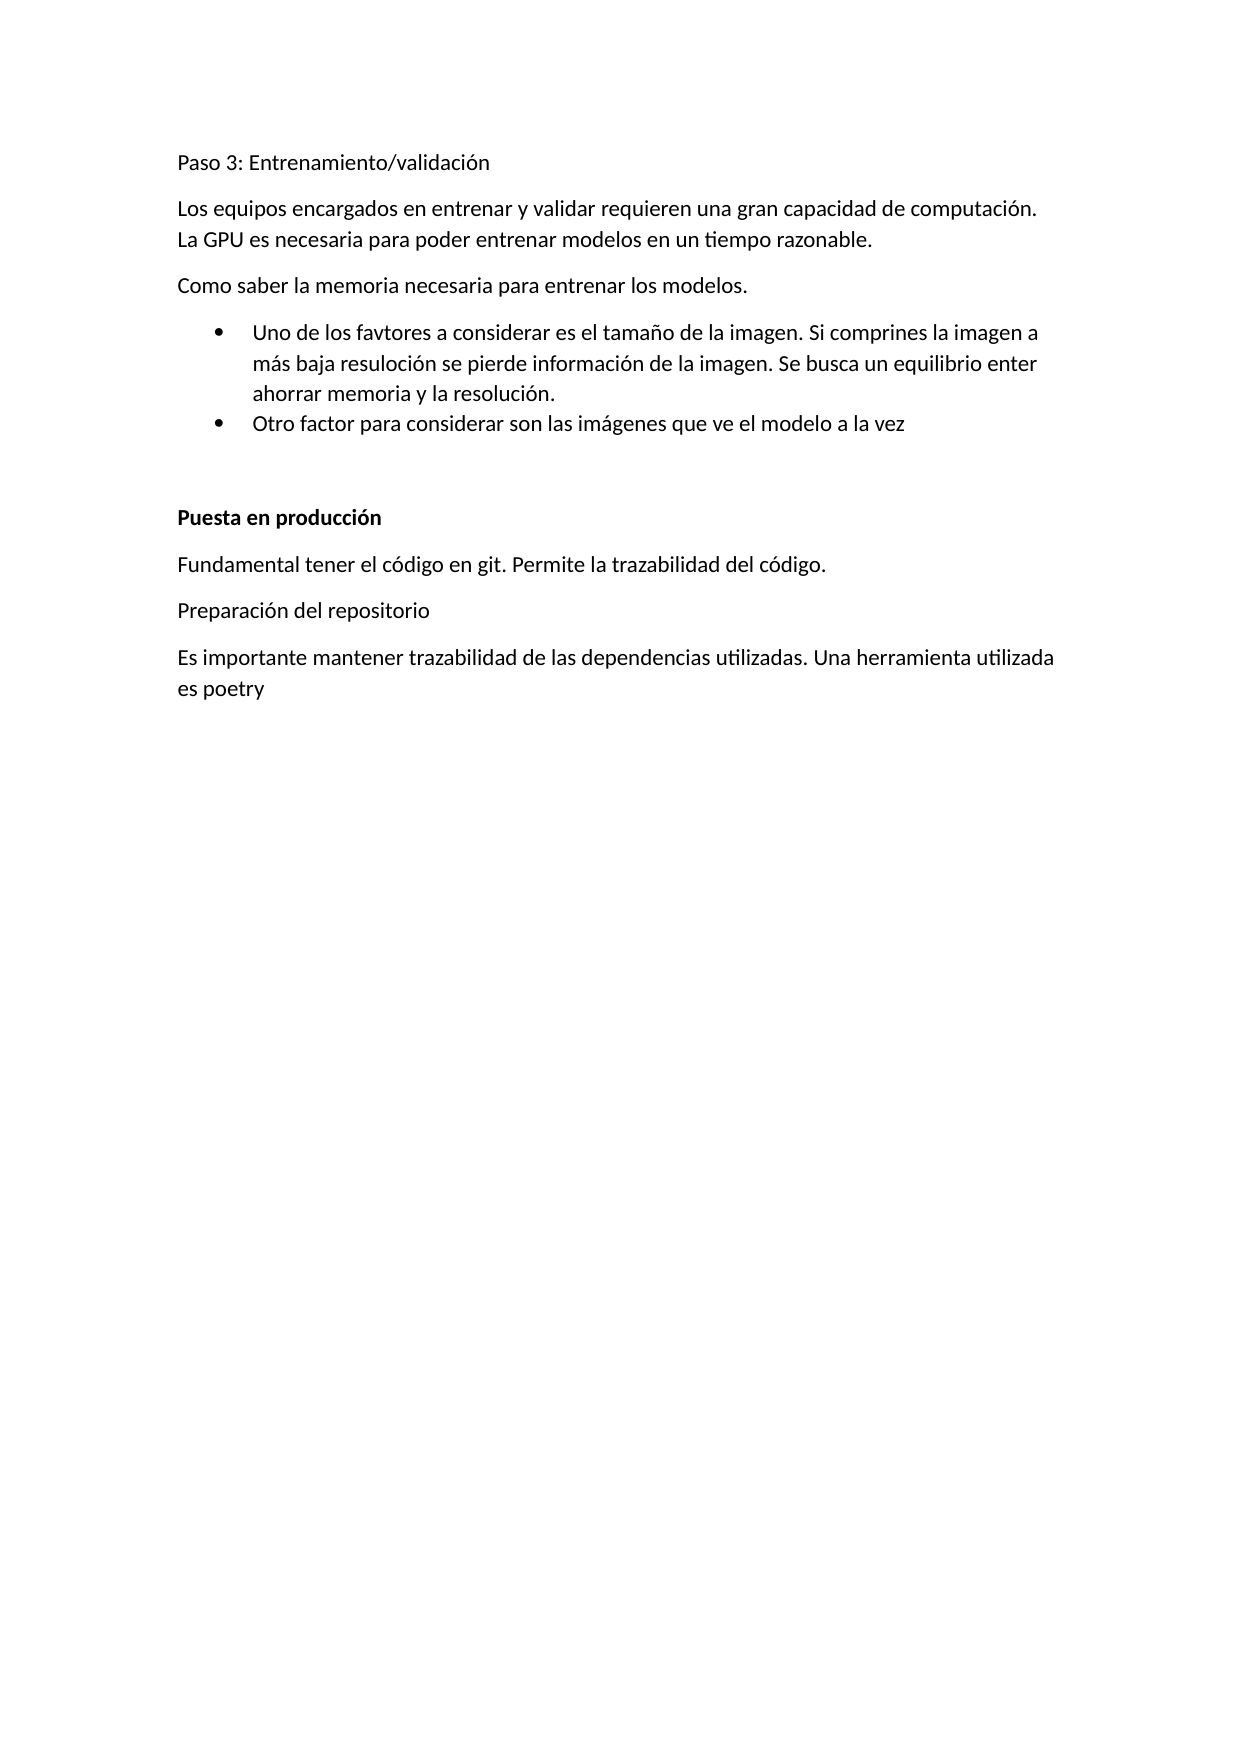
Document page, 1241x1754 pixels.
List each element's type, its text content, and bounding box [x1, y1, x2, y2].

text Puesta en producción [177, 503, 1063, 531]
text Paso 3: Entrenamiento/validación [177, 148, 1063, 176]
text Fundamental tener el código en git. Permite la trazabilidad del código. [177, 550, 1063, 578]
text Como saber la memoria necesaria para entrenar los modelos. [177, 272, 1063, 299]
text Preparación del repositorio [177, 597, 1063, 624]
text Los equipos encargados en entrenar y validar requieren una gran capacidad de computación. La GPU es necesaria para poder entrenar modelos en un tiempo razonable. [177, 194, 1063, 253]
list Uno de los favtores a considerar es el tamaño de la imagen. Si comprines la imagen a más baja resuloción se pierde información de la imagen. Se busca un equilibrio enter ahorrar memoria y la resolución. [215, 318, 1063, 407]
list Otro factor para considerar son las imágenes que ve el modelo a la vez [215, 409, 1063, 437]
text Es importante mantener trazabilidad de las dependencias utilizadas. Una herramienta utilizada es poetry [177, 643, 1063, 702]
